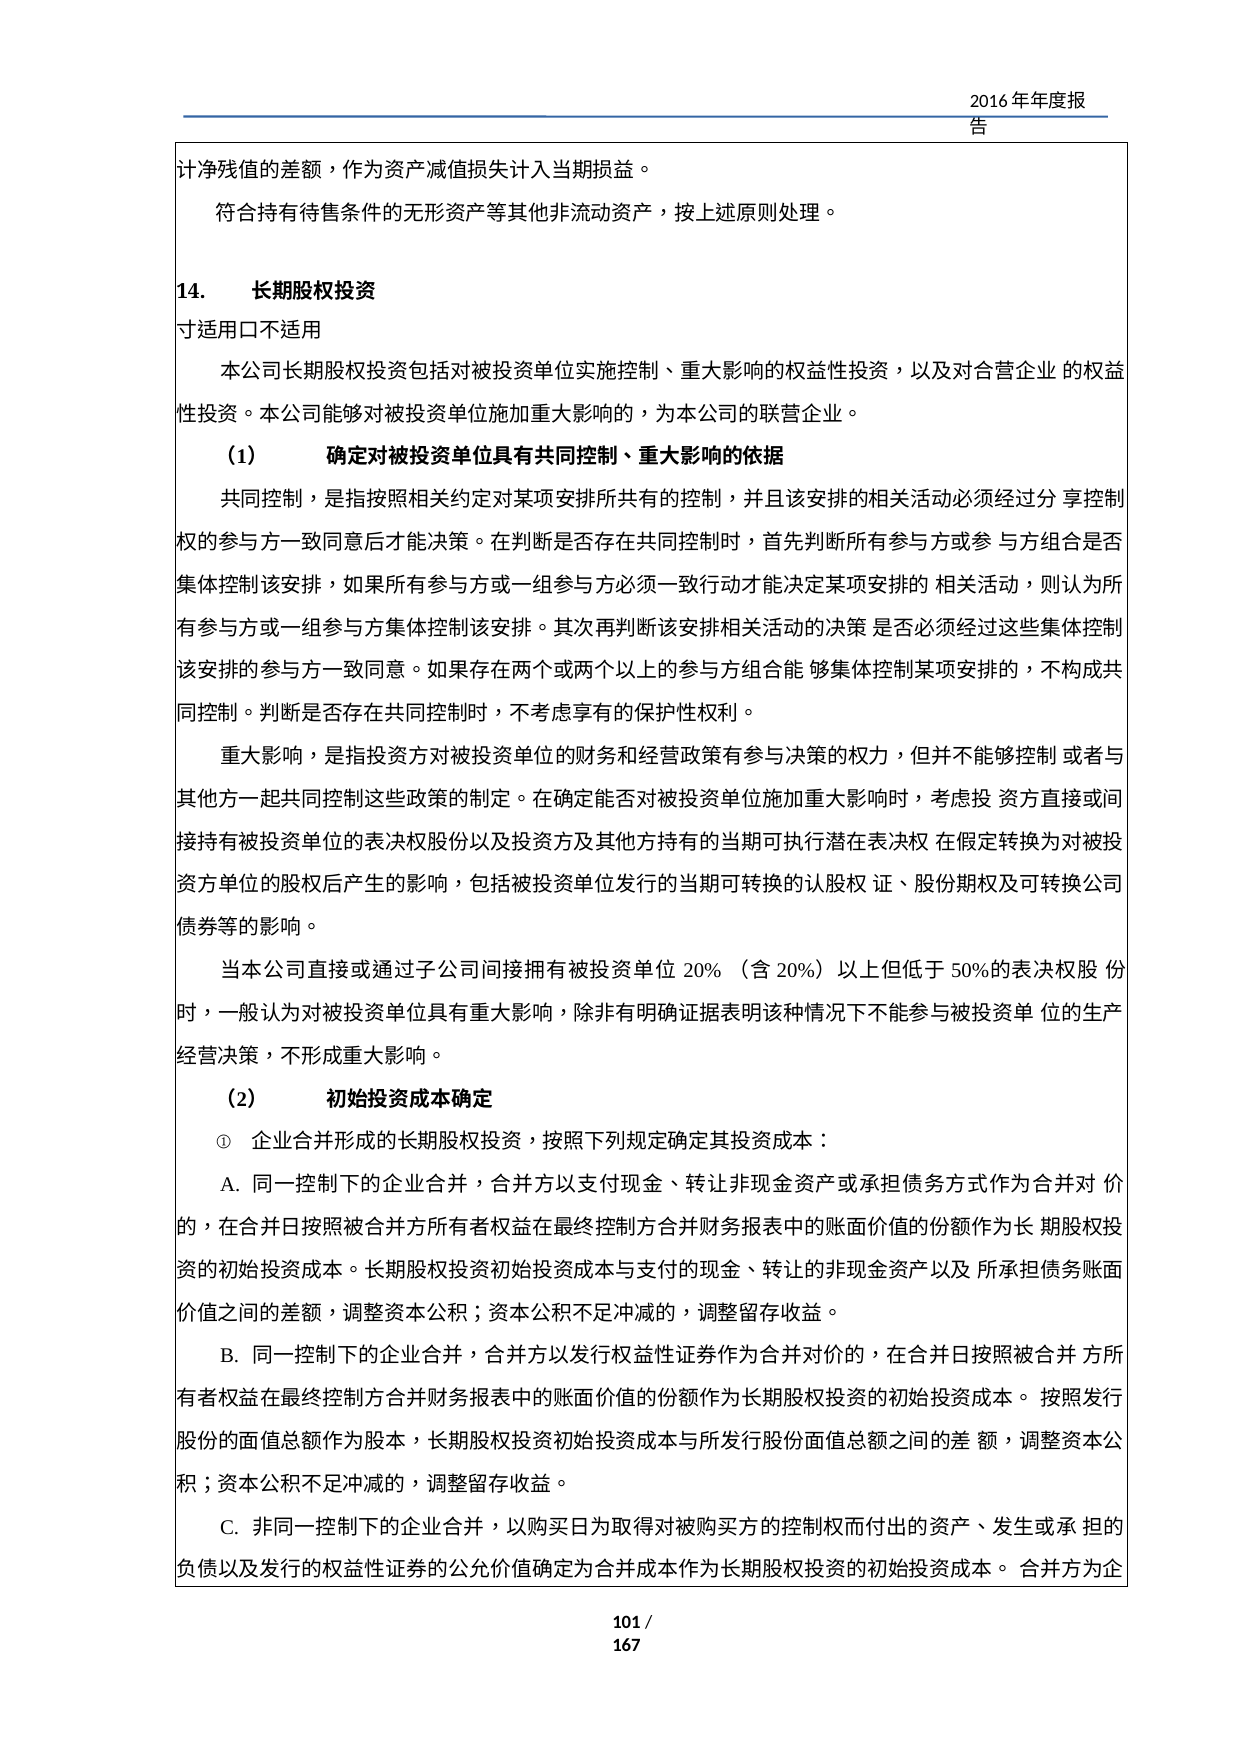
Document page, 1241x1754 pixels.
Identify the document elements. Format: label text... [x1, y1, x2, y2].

list 企业合并形成的长期股权投资，按照下列规定确定其投资成本： [176, 1114, 1127, 1157]
text 寸适用口不适用 [176, 314, 1127, 344]
list 同一控制下的企业合并，合并方以支付现金、转让非现金资产或承担债务方式作为合并对 价的，在合并日按照被合并方所有者权益在最终控制方合并财务报表中的账面价值的份额作为长 期股权投资的初始投资成本。长期股权投资初始投资成本与支付的现金、转让的非现金资产以及 所承担债务账面价值之间的差额，调整资本公积；资本公积不足冲减的，调整留存收益。 [176, 1157, 1127, 1329]
text （2） 初始投资成本确定 [176, 1072, 1127, 1114]
text 计净残值的差额，作为资产减值损失计入当期损益。 [176, 143, 1127, 186]
text 符合持有待售条件的无形资产等其他非流动资产，按上述原则处理。 [176, 186, 1127, 229]
text 本公司长期股权投资包括对被投资单位实施控制、重大影响的权益性投资，以及对合营企业 的权益性投资。本公司能够对被投资单位施加重大影响的，为本公司的联营企业。 [176, 344, 1127, 429]
list 同一控制下的企业合并，合并方以发行权益性证券作为合并对价的，在合并日按照被合并 方所有者权益在最终控制方合并财务报表中的账面价值的份额作为长期股权投资的初始投资成本。 按照发行股份的面值总额作为股本，长期股权投资初始投资成本与所发行股份面值总额之间的差 额，调整资本公积；资本公积不足冲减的，调整留存收益。 [176, 1329, 1127, 1499]
text 共同控制，是指按照相关约定对某项安排所共有的控制，并且该安排的相关活动必须经过分 享控制权的参与方一致同意后才能决策。在判断是否存在共同控制时，首先判断所有参与方或参 与方组合是否集体控制该安排，如果所有参与方或一组参与方必须一致行动才能决定某项安排的 相关活动，则认为所有参与方或一组参与方集体控制该安排。其次再判断该安排相关活动的决策 是否必须经过这些集体控制该安排的参与方一致同意。如果存在两个或两个以上的参与方组合能 够集体控制某项安排的，不构成共同控制。判断是否存在共同控制时，不考虑享有的保护性权利。 [176, 472, 1127, 729]
list 长期股权投资 [176, 276, 1127, 305]
text （1） 确定对被投资单位具有共同控制、重大影响的依据 [176, 429, 1127, 472]
text 当本公司直接或通过子公司间接拥有被投资单位20% （含20%）以上但低于50%的表决权股 份时，一般认为对被投资单位具有重大影响，除非有明确证据表明该种情况下不能参与被投资单 位的生产经营决策，不形成重大影响。 [176, 943, 1127, 1072]
text 重大影响，是指投资方对被投资单位的财务和经营政策有参与决策的权力，但并不能够控制 或者与其他方一起共同控制这些政策的制定。在确定能否对被投资单位施加重大影响时，考虑投 资方直接或间接持有被投资单位的表决权股份以及投资方及其他方持有的当期可执行潜在表决权 在假定转换为对被投资方单位的股权后产生的影响，包括被投资单位发行的当期可转换的认股权 证、股份期权及可转换公司债券等的影响。 [176, 729, 1127, 943]
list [176, 1499, 1127, 1586]
